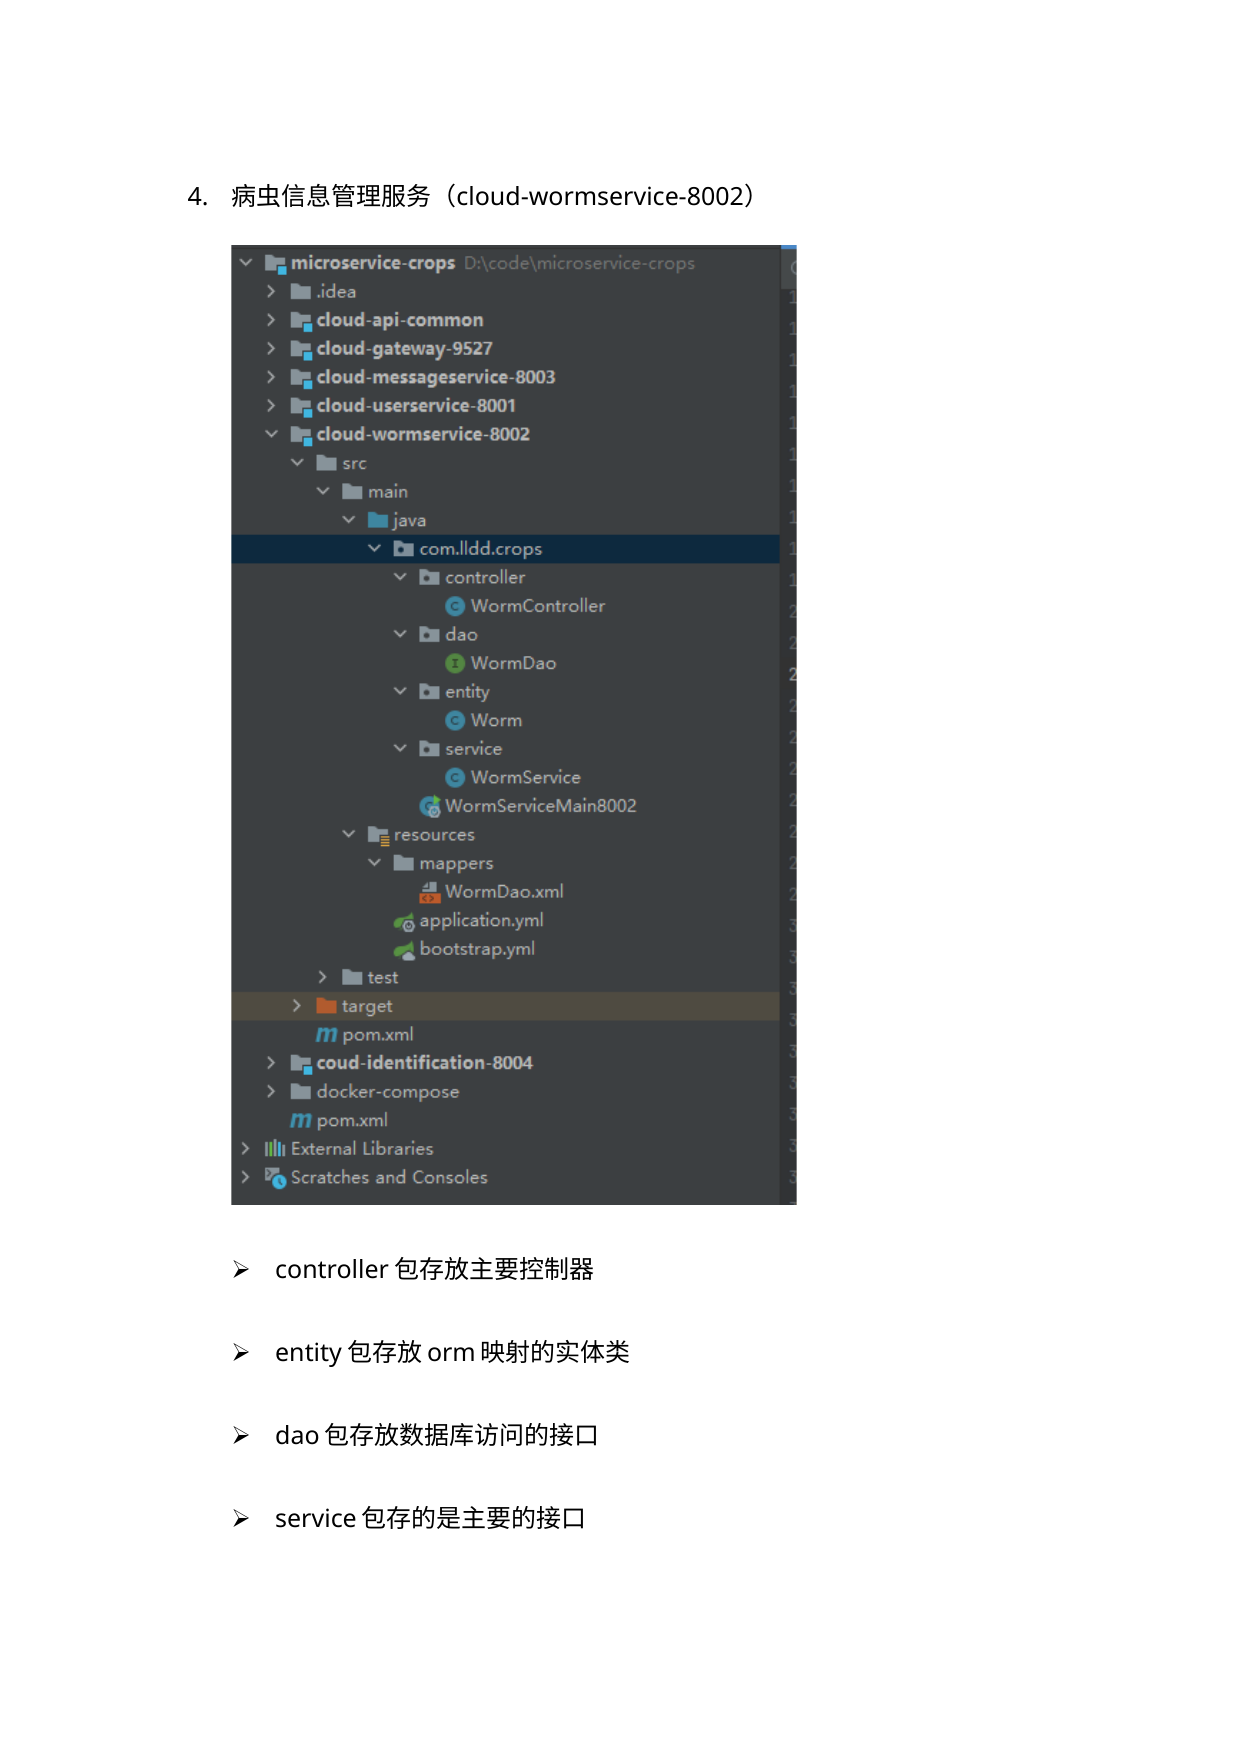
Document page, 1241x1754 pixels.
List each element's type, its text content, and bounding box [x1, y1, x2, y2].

list controller包存放主要控制器 [231, 1235, 1053, 1300]
list 病虫信息管理服务（cloud-wormservice-8002） [187, 162, 1053, 227]
list dao包存放数据库访问的接口 [231, 1401, 1053, 1466]
picture [231, 245, 797, 1205]
list service包存的是主要的接口 [231, 1484, 1053, 1549]
list entity包存放orm映射的实体类 [231, 1318, 1053, 1383]
